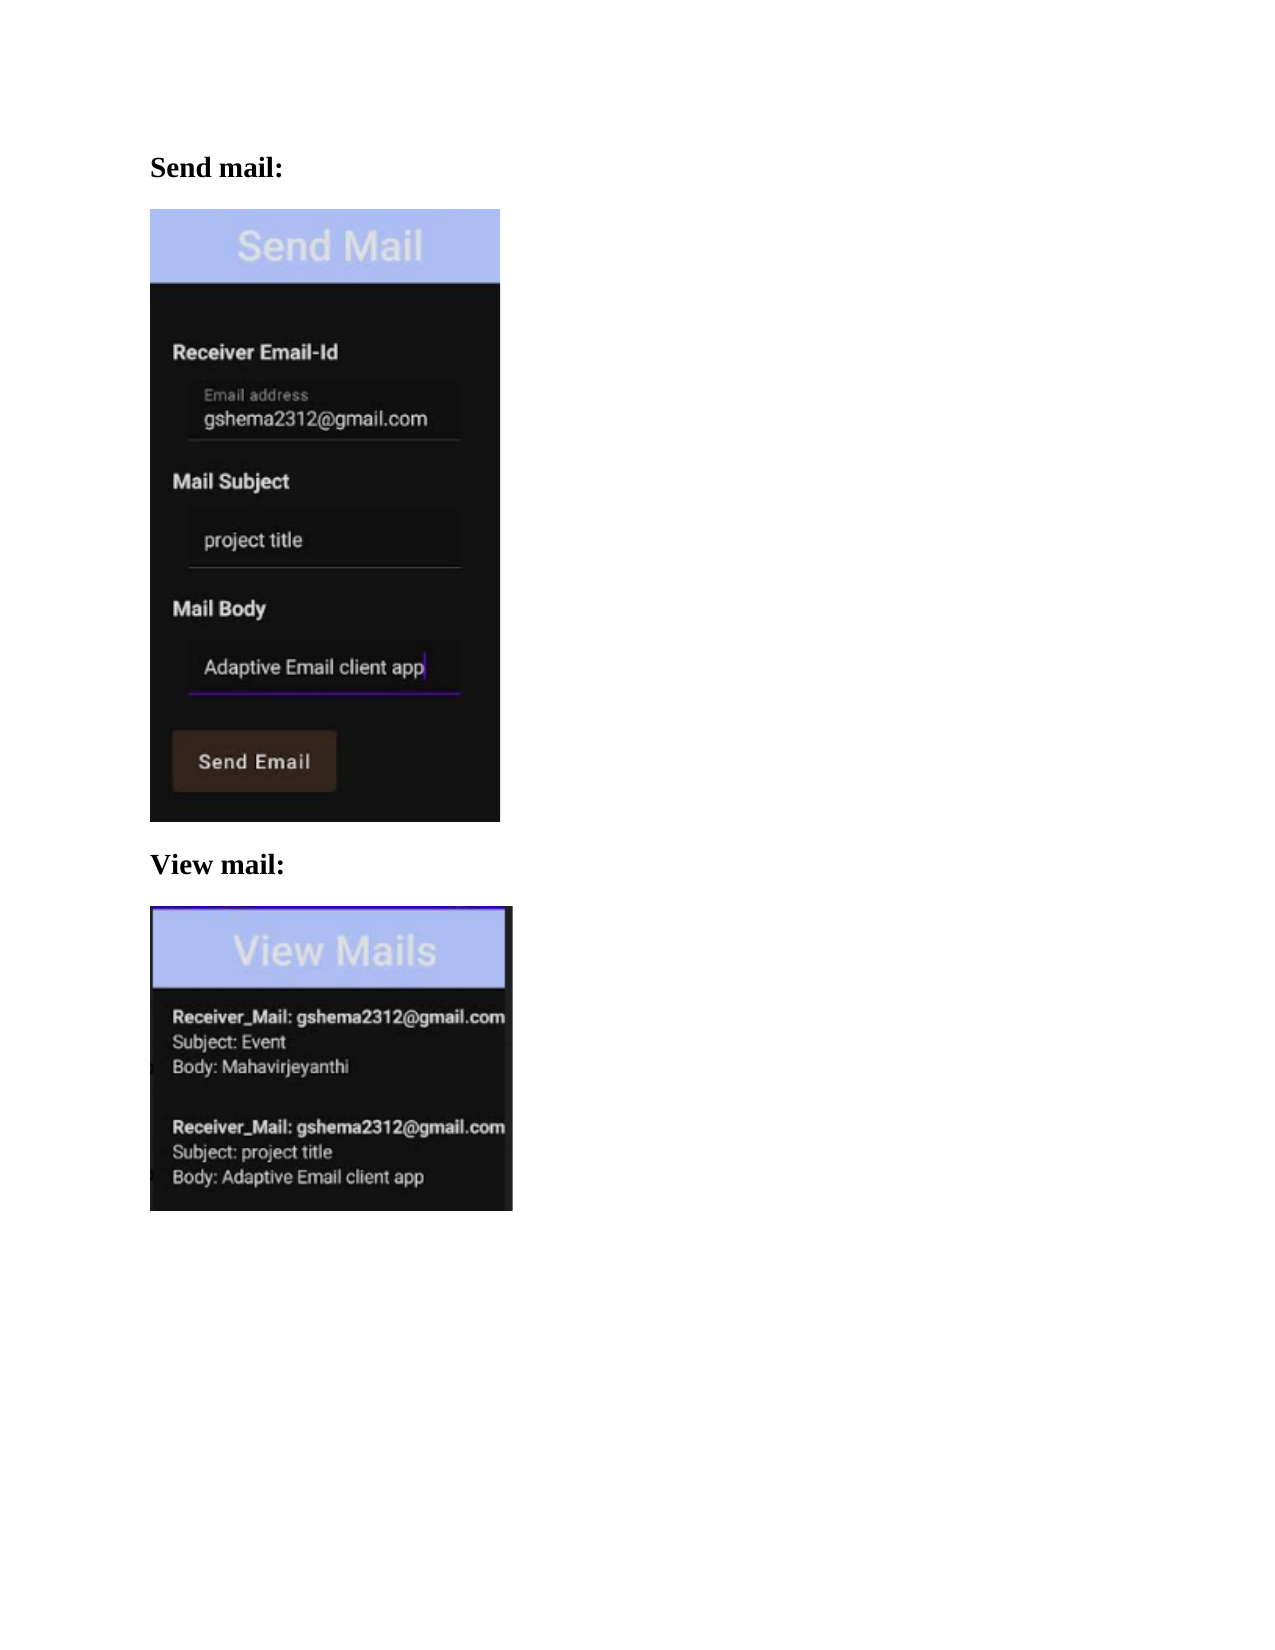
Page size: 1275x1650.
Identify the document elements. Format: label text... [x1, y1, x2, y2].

text Send mail: [150, 150, 1125, 183]
text View mail: [150, 847, 1125, 880]
picture [150, 209, 501, 822]
picture [150, 906, 513, 1211]
